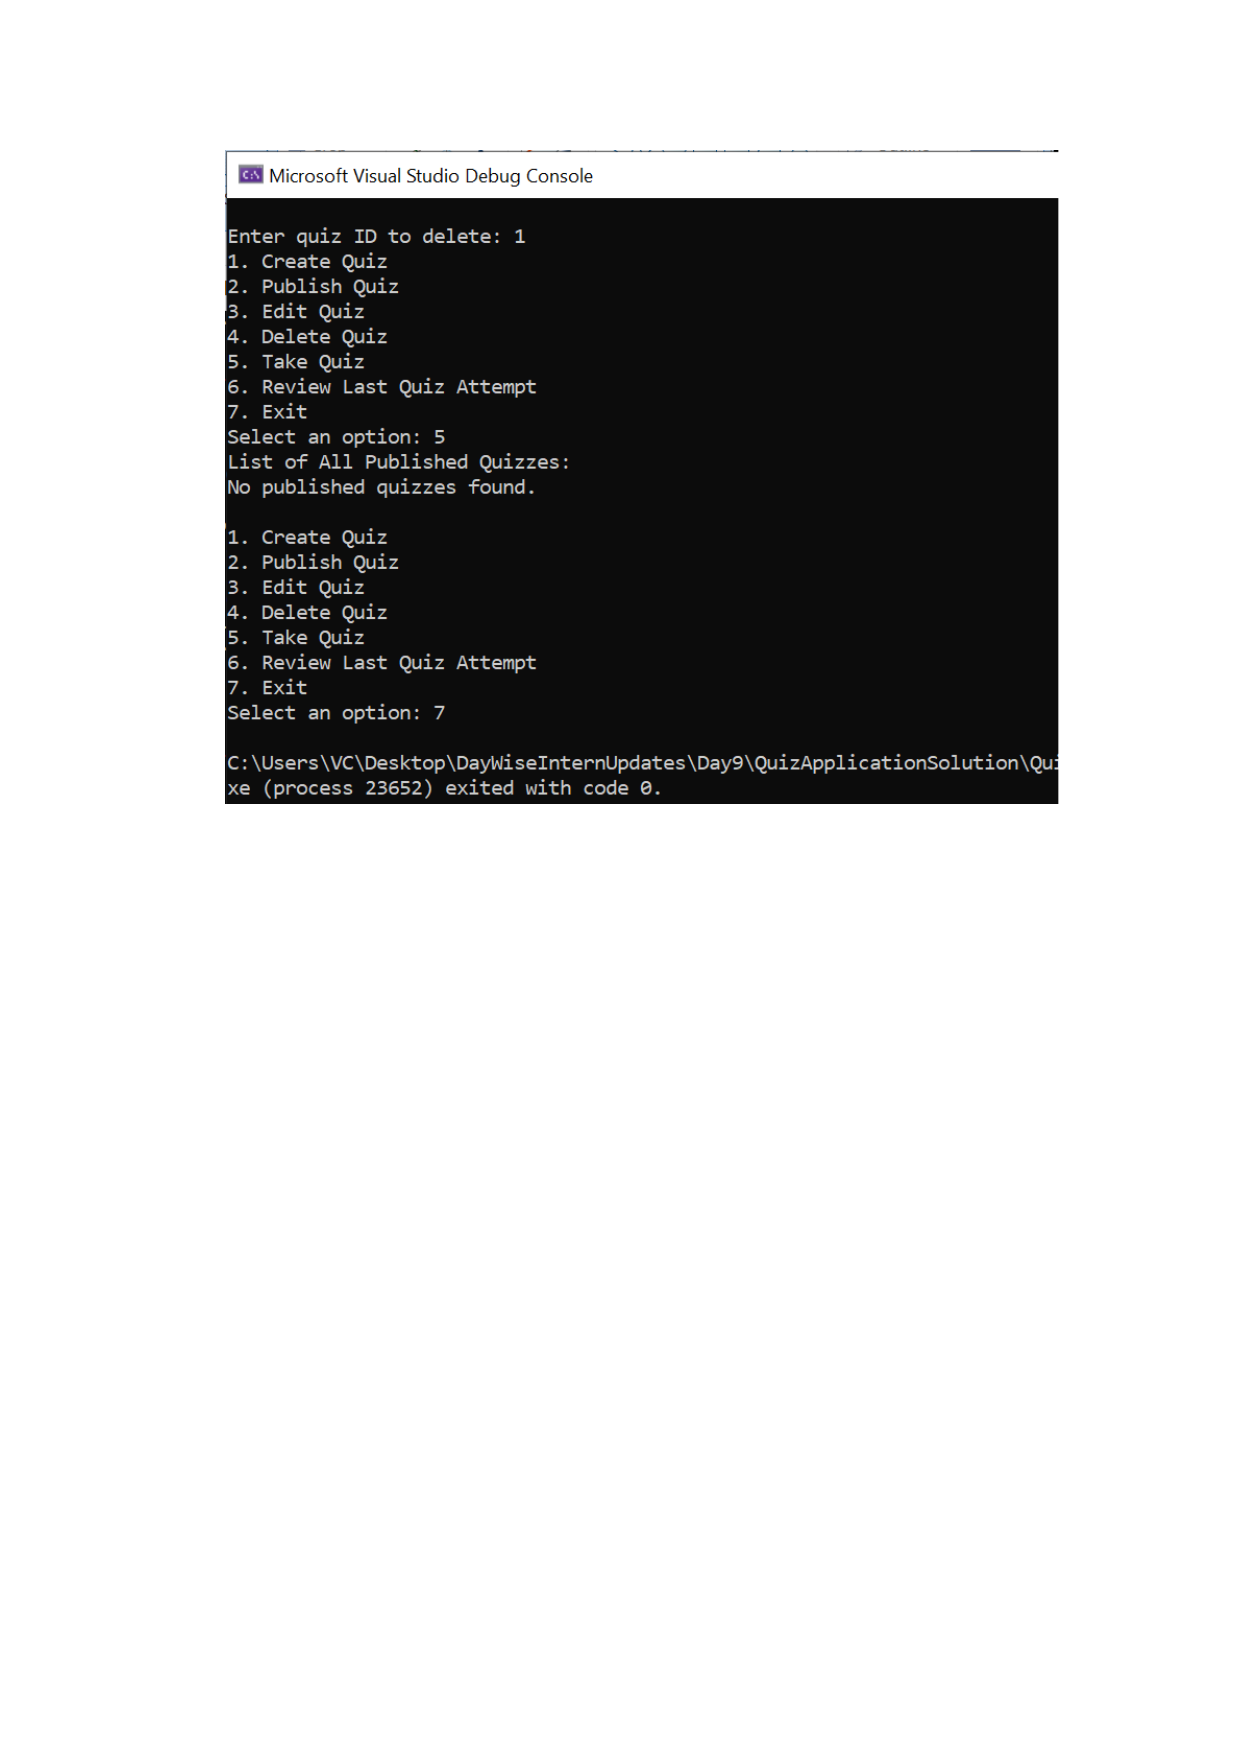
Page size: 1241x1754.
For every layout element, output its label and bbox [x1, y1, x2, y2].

picture [225, 150, 1059, 804]
